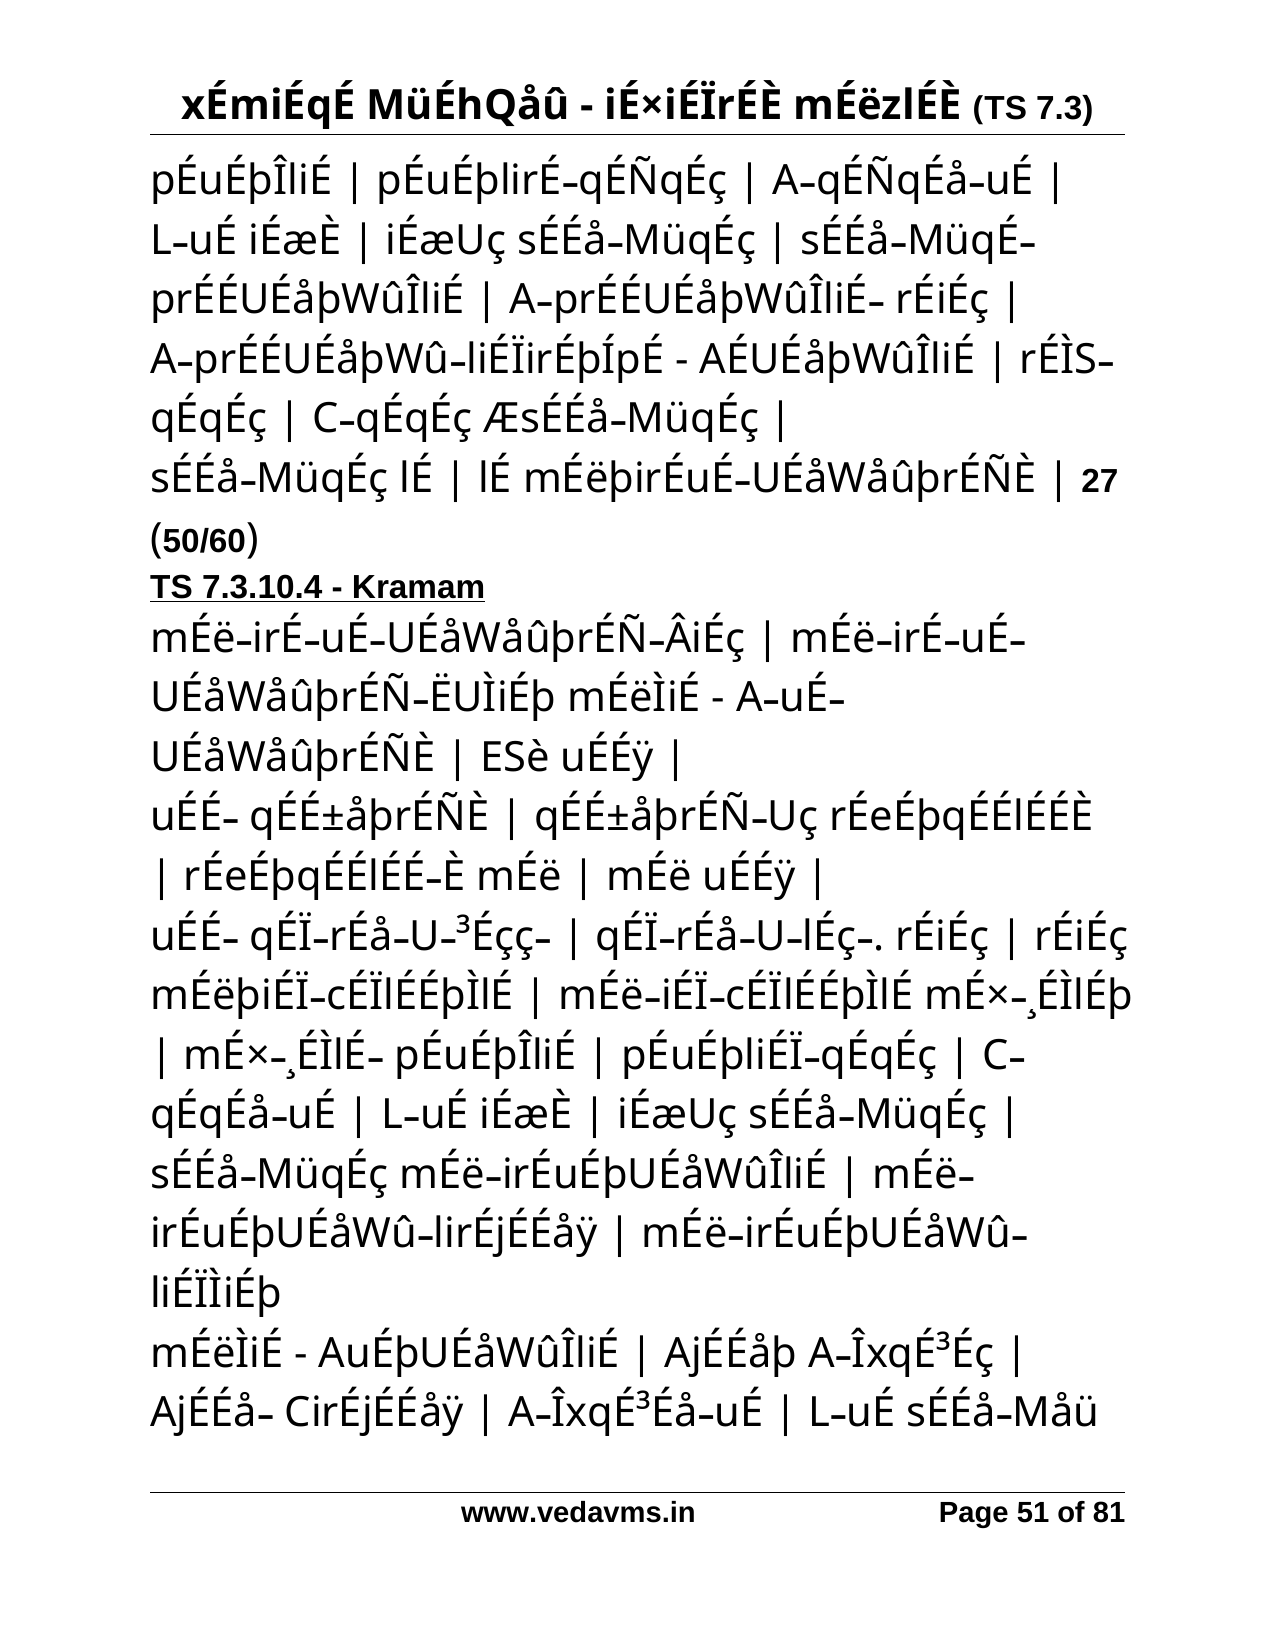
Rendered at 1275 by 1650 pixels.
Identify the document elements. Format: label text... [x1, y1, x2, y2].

text A–prÉÉUÉåþWû–liÉÏirÉþÍpÉ - AÉUÉåþWûÎliÉ | rÉÌS–qÉqÉç | C–qÉqÉç ÆsÉÉå–MüqÉç | [150, 329, 1125, 445]
text sÉÉå–MüqÉç lÉ | lÉ mÉëþirÉuÉ–UÉåWåûþrÉÑÈ | 27 (50/60) [150, 448, 1125, 564]
text TS 7.3.10.4 - Kramam [150, 567, 1094, 606]
text uÉÉ– qÉÏ–rÉå–U–³Éçç– | qÉÏ–rÉå–U–lÉç–. rÉiÉç | rÉiÉç mÉëþiÉÏ–cÉÏlÉÉþÌlÉ | mÉë–iÉÏ–cÉÏlÉÉþÌlÉ mÉ×–¸ÉÌlÉþ | mÉ×–¸ÉÌlÉ– pÉuÉþÎliÉ | pÉuÉþliÉÏ–qÉqÉç | C–qÉqÉå–uÉ | L–uÉ iÉæÈ | iÉæUç sÉÉå–MüqÉç | [150, 905, 1139, 1141]
text mÉ–UÉ–cÉÏlÉÉþÌlÉ mÉ×–¸ÉÌlÉþ | mÉ×–¸ÉÌlÉ– pÉuÉþÎliÉ | pÉuÉþlirÉ–qÉÑqÉç | A–qÉÑqÉå–uÉ | [150, 150, 1125, 207]
text sÉÉå–MüqÉç mÉë–irÉuÉþUÉåWûÎliÉ | mÉë–irÉuÉþUÉåWû–lirÉjÉÉåÿ | mÉë–irÉuÉþUÉåWû–liÉÏÌiÉþ [150, 1144, 1125, 1319]
text uÉÉ– qÉÉ±åþrÉÑÈ | qÉÉ±åþrÉÑ–Uç rÉeÉþqÉÉlÉÉÈ | rÉeÉþqÉÉlÉÉ–È mÉë | mÉë uÉÉÿ | [150, 786, 1125, 902]
text mÉë–irÉ–uÉ–UÉåWåûþrÉÑ–ÂiÉç | mÉë–irÉ–uÉ–UÉåWåûþrÉÑ–ËUÌiÉþ mÉëÌiÉ - A–uÉ–UÉåWåûþrÉÑÈ | ESè uÉÉÿ | [150, 607, 1125, 783]
text L–uÉ iÉæÈ | iÉæUç sÉÉå–MüqÉç | sÉÉå–MüqÉ–prÉÉUÉåþWûÎliÉ | A–prÉÉUÉåþWûÎliÉ– rÉiÉç | [150, 209, 1125, 326]
